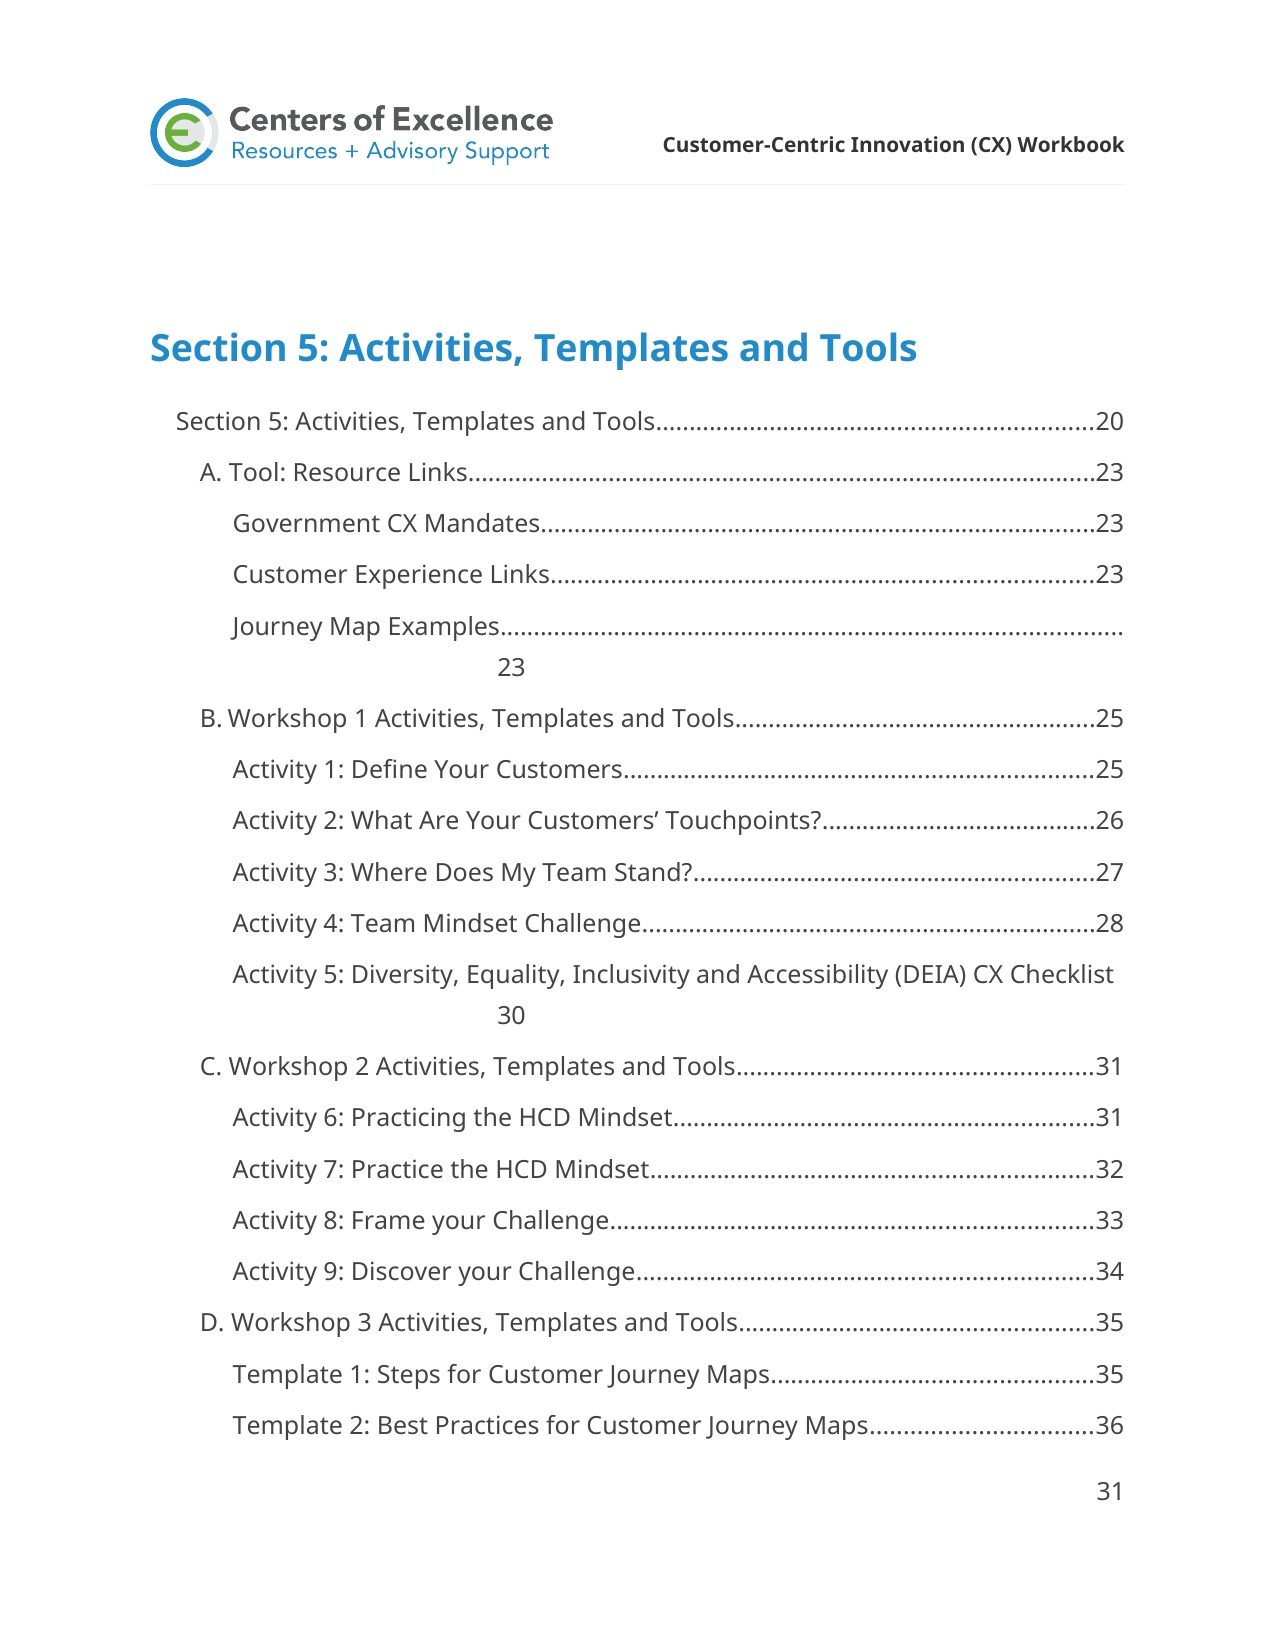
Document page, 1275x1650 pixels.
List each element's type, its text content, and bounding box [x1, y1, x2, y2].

subtitle Section 5: Activities, Templates and Tools [150, 321, 1125, 372]
picture [150, 98, 565, 168]
